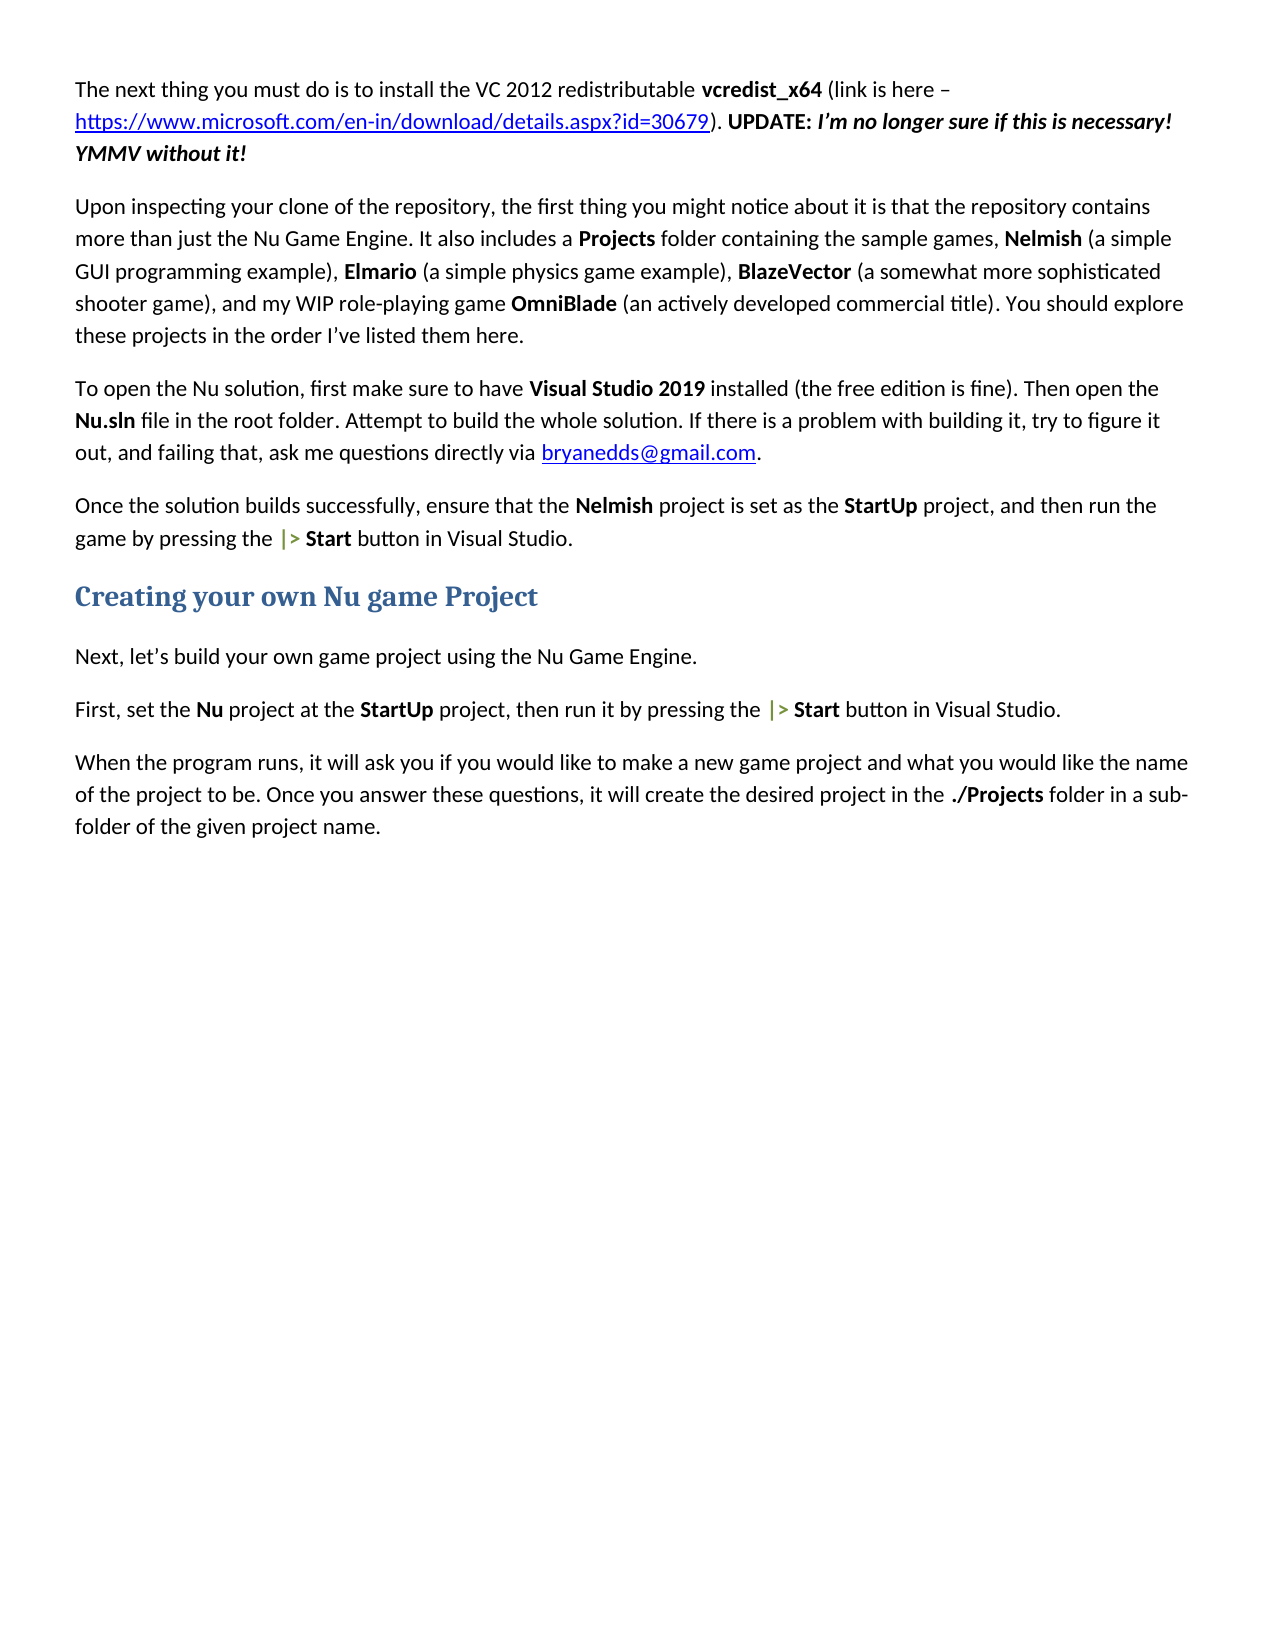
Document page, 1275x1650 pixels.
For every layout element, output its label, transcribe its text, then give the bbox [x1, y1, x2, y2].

text Once the solution builds successfully, ensure that the Nelmish project is set as the StartUp project, and then run the game by pressing the |> Start button in Visual Studio. [75, 492, 1200, 552]
subtitle Creating your own Nu game Project [75, 580, 1200, 613]
text First, set the Nu project at the StartUp project, then run it by pressing the |> Start button in Visual Studio. [75, 695, 1200, 723]
text The next thing you must do is to install the VC 2012 redistributable vcredist_x64 (link is here – https://www.microsoft.com/en-in/download/details.aspx?id=30679). UPDATE: I’m no longer sure if this is necessary! YMMV without it! [75, 75, 1200, 167]
text Next, let’s build your own game project using the Nu Game Engine. [75, 642, 1200, 670]
text To open the Nu solution, first make sure to have Visual Studio 2019 installed (the free edition is fine). Then open the Nu.sln file in the root folder. Attempt to build the whole solution. If there is a problem with building it, try to figure it out, and failing that, ask me questions directly via bryanedds@gmail.com. [75, 374, 1200, 467]
text When the program runs, it will ask you if you would like to make a new game project and what you would like the name of the project to be. Once you answer these questions, it will create the desired project in the ./Projects folder in a sub-folder of the given project name. [75, 748, 1200, 840]
text Upon inspecting your clone of the repository, the first thing you might notice about it is that the repository contains more than just the Nu Game Engine. It also includes a Projects folder containing the sample games, Nelmish (a simple GUI programming example), Elmario (a simple physics game example), BlazeVector (a somewhat more sophisticated shooter game), and my WIP role-playing game OmniBlade (an actively developed commercial title). You should explore these projects in the order I’ve listed them here. [75, 192, 1200, 349]
